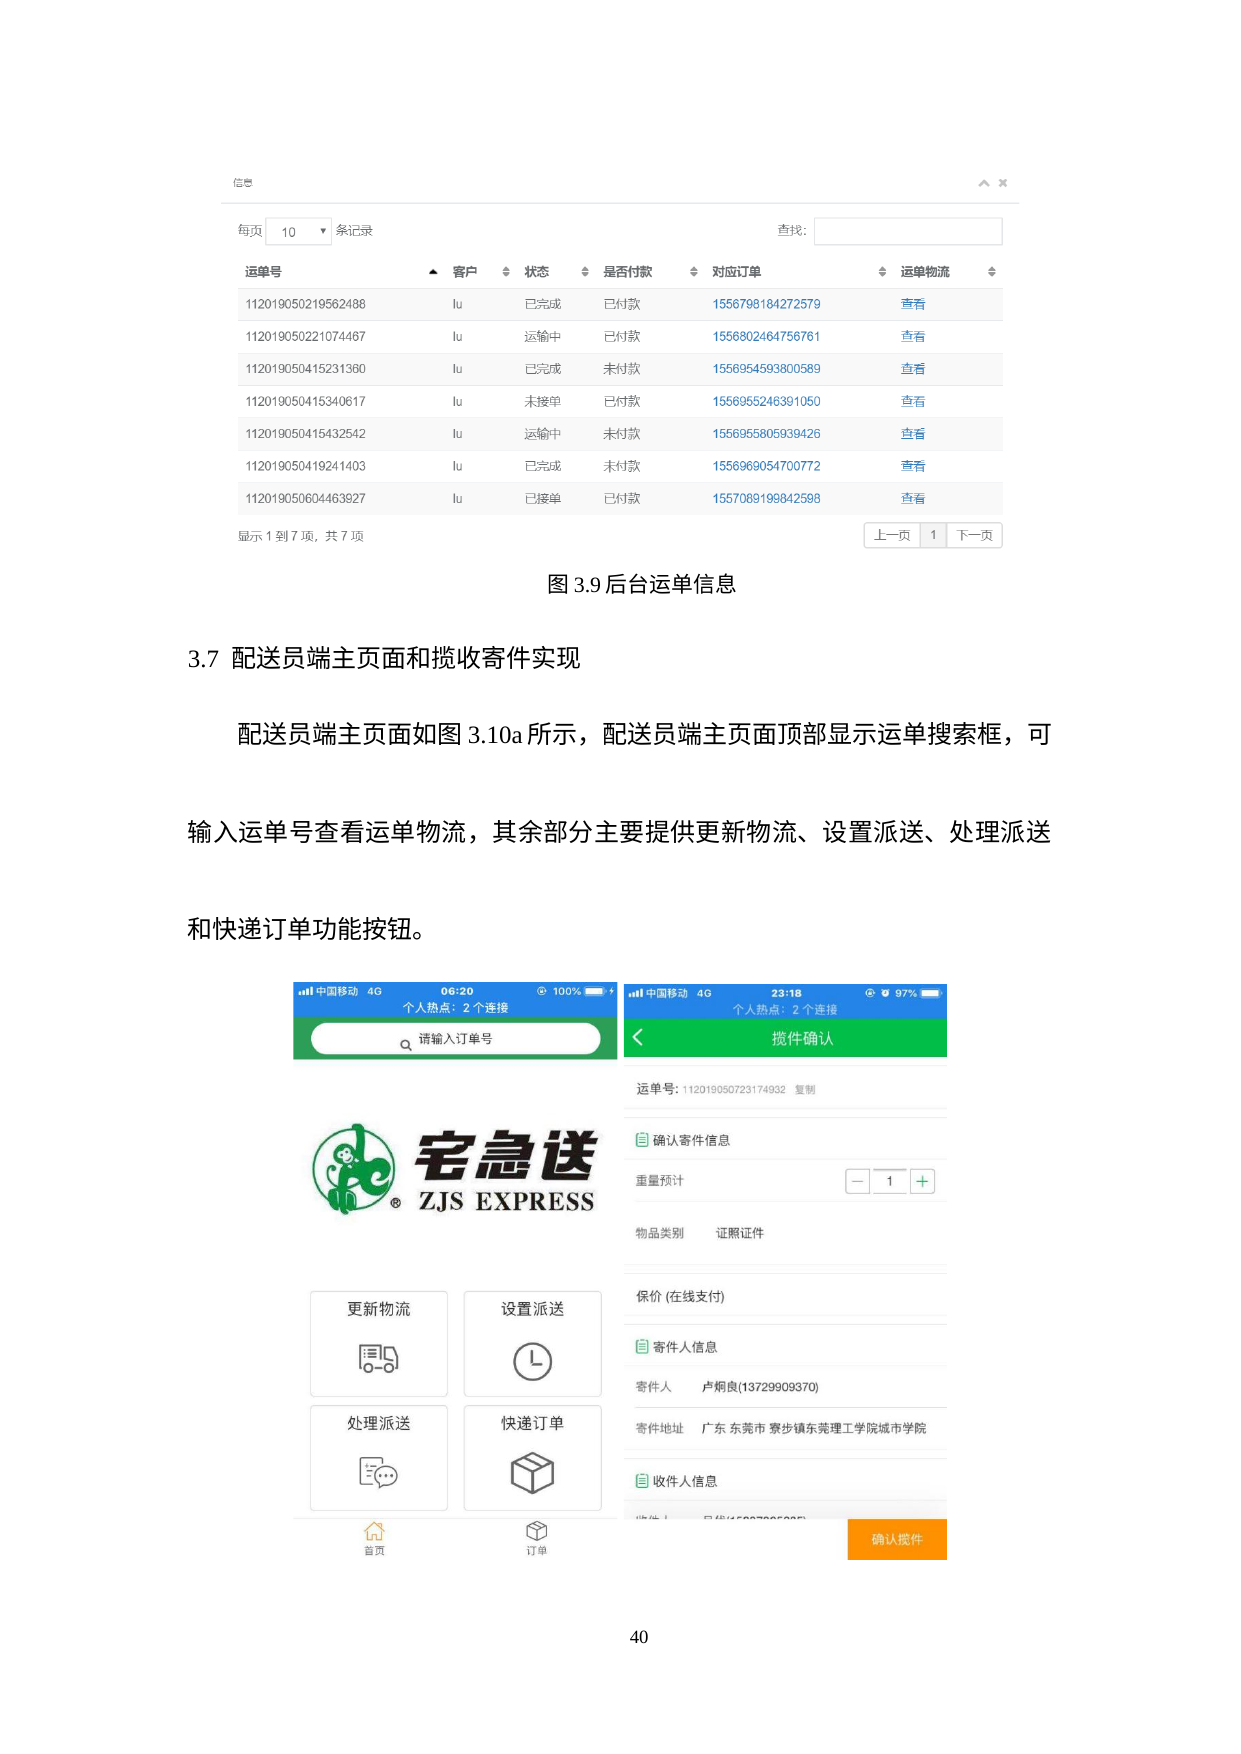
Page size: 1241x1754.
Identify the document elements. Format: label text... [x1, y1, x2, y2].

picture [221, 162, 1020, 550]
text 图3.9后台运单信息 [187, 566, 1053, 599]
subtitle 3.7 配送员端主页面和揽收寄件实现 [188, 624, 1053, 689]
picture [623, 984, 947, 1560]
picture [293, 982, 618, 1560]
text 配送员端主页面如图3.10a所示，配送员端主页面顶部显示运单搜索框，可输入运单号查看运单物流，其余部分主要提供更新物流、设置派送、处理派送和快递订单功能按钮。 [187, 701, 1053, 961]
